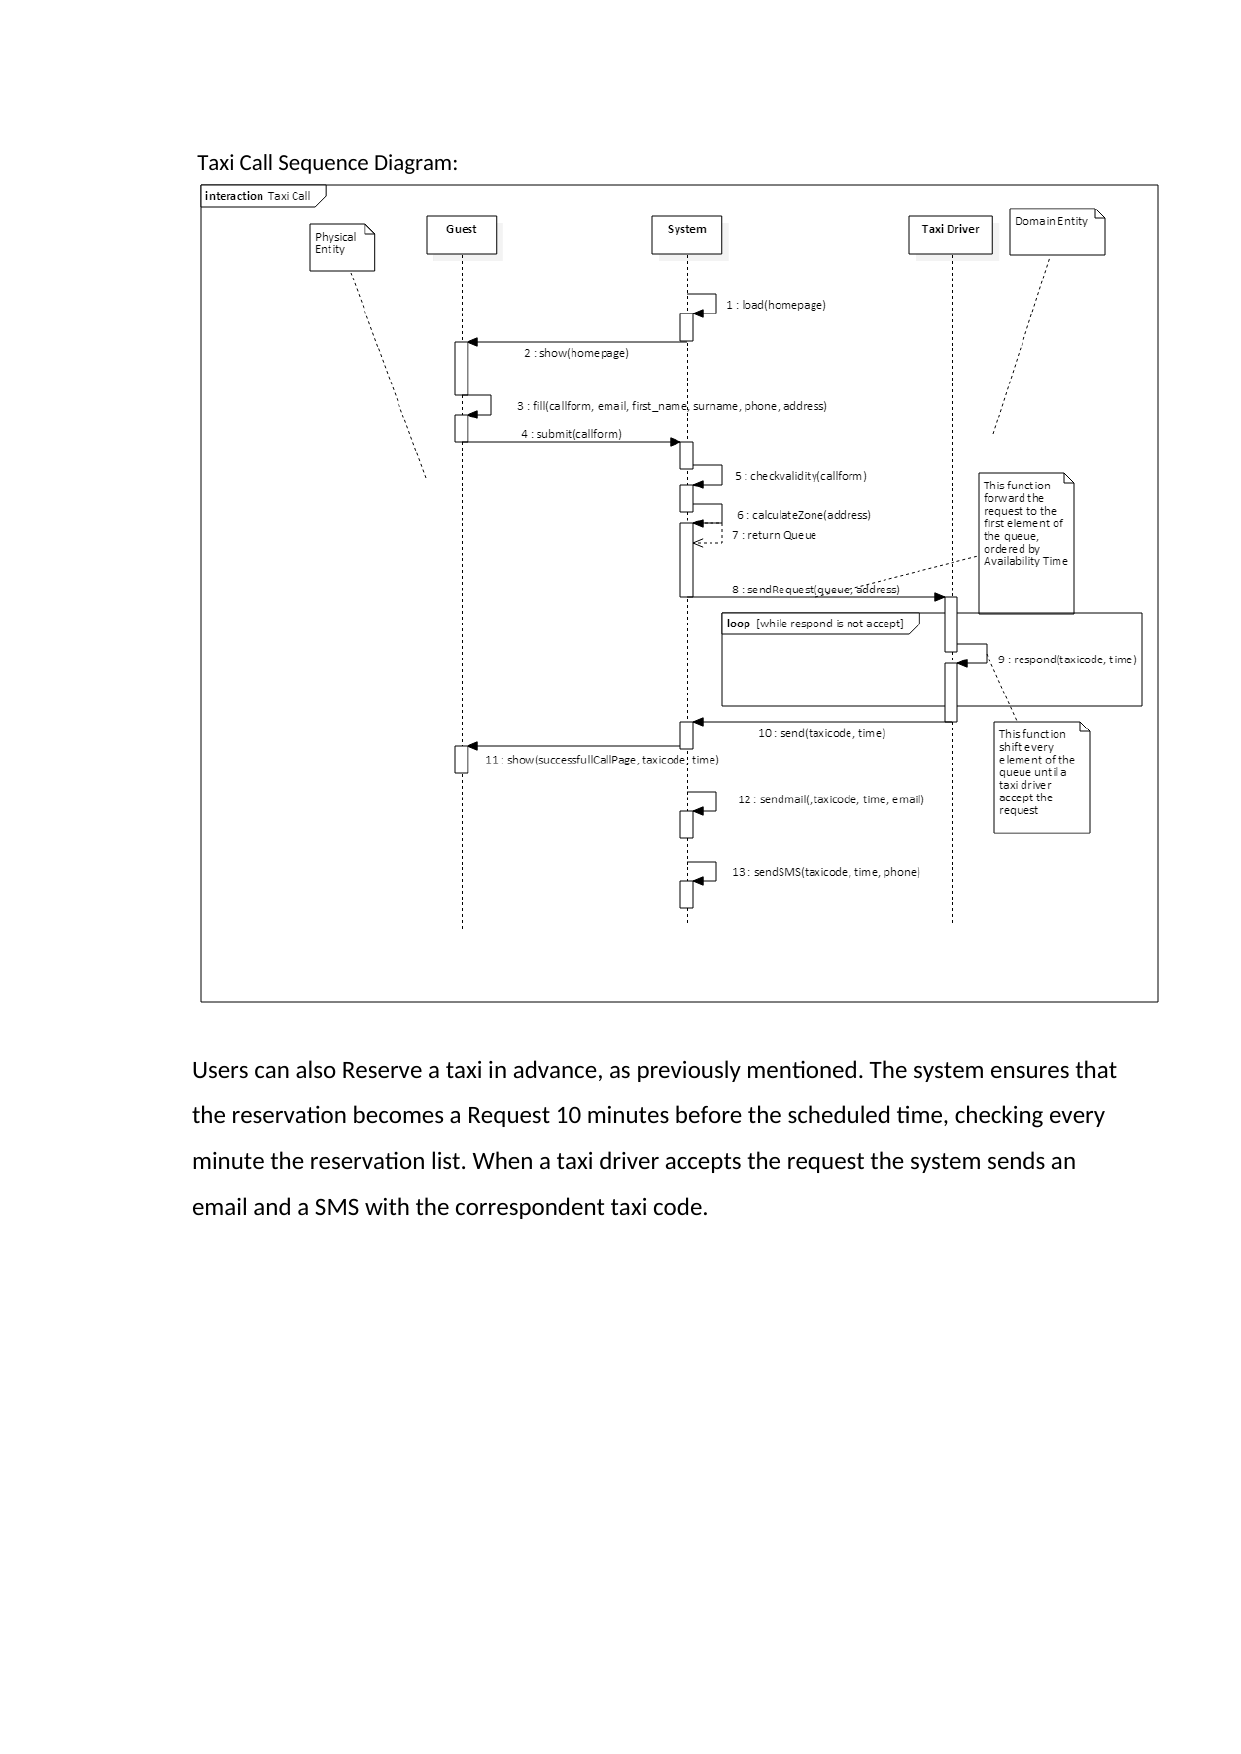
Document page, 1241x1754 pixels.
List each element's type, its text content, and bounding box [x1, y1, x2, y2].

picture [191, 175, 1196, 1040]
text Users can also Reserve a taxi in advance, as previously mentioned. The system ensures that the reservation becomes a Request 10 minutes before the scheduled time, checking every minute the reservation list. When a taxi driver accepts the request the system sends an email and a SMS with the correspondent taxi code. [192, 1054, 1122, 1221]
text Taxi Call Sequence Diagram: [118, 148, 1122, 176]
